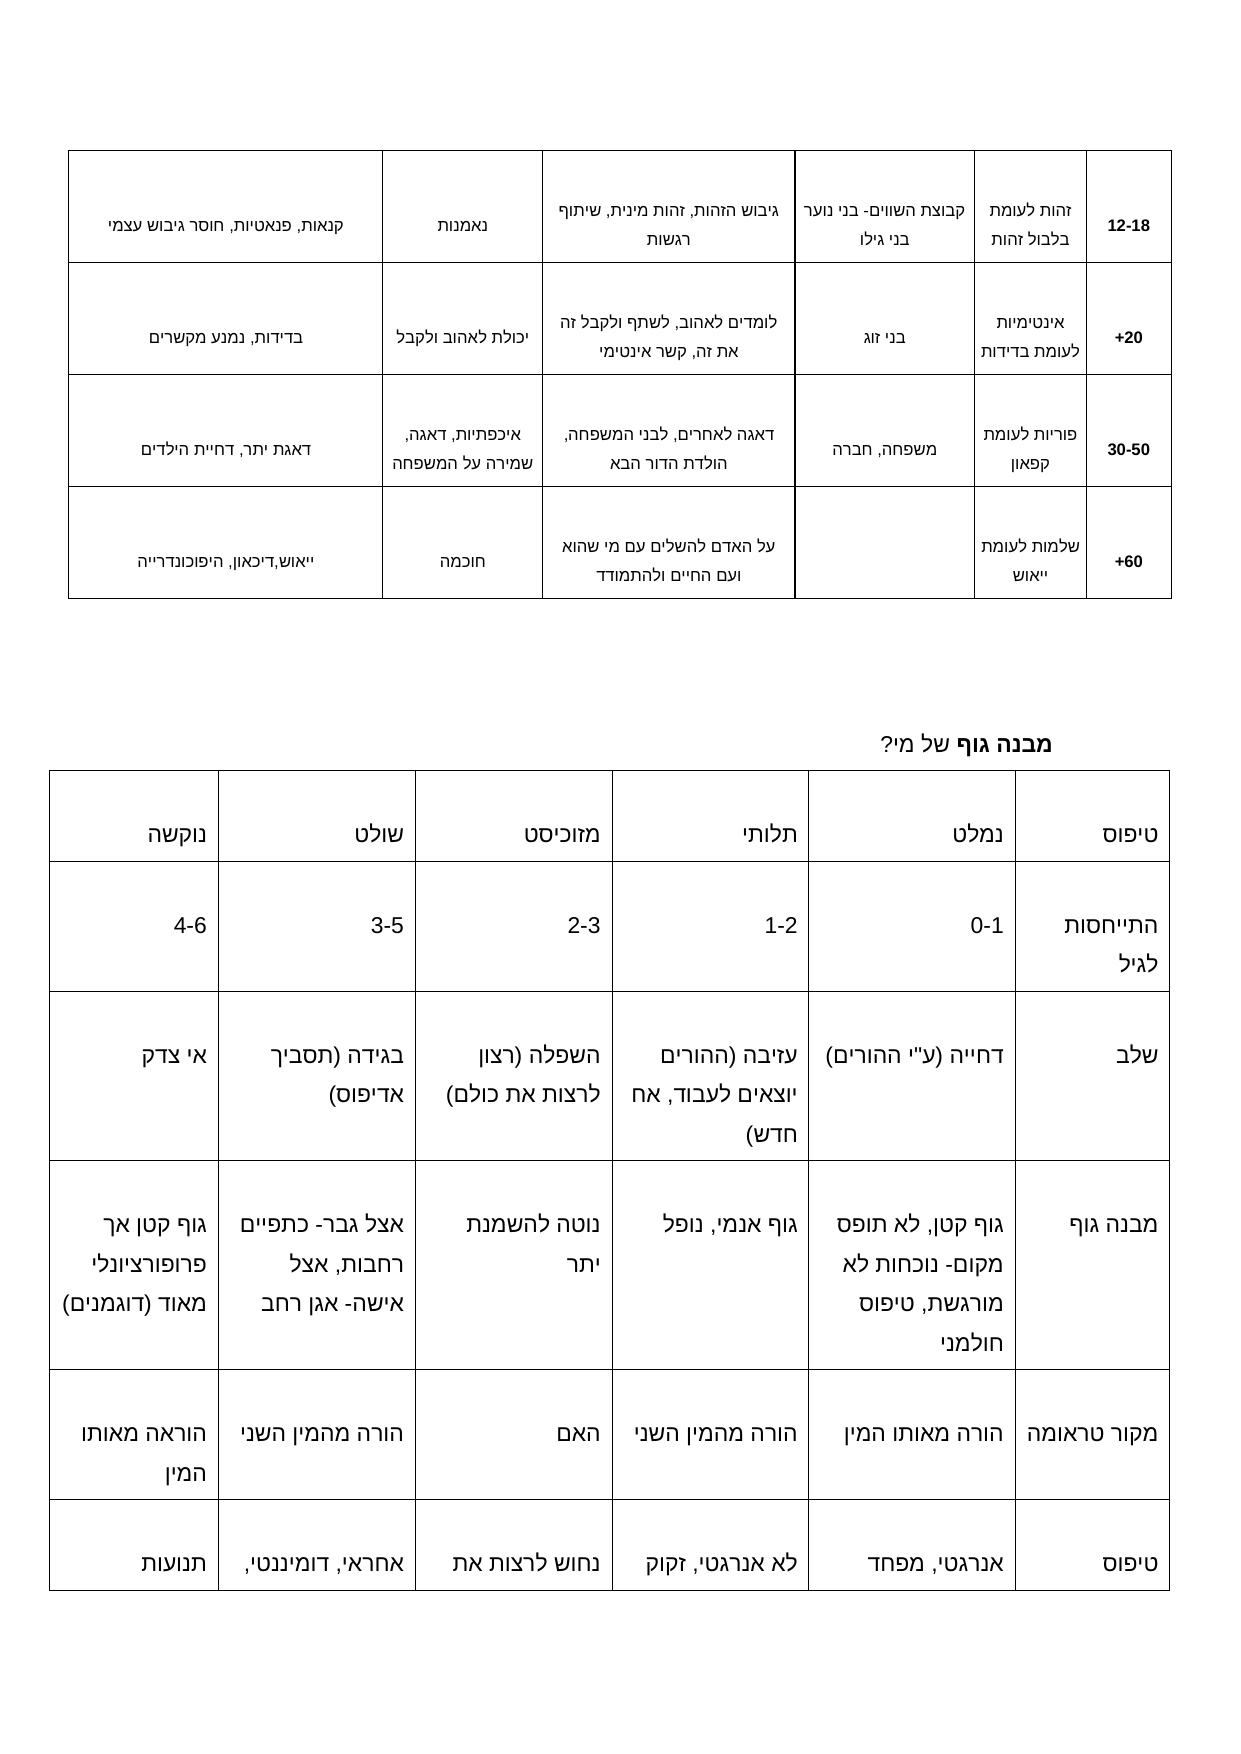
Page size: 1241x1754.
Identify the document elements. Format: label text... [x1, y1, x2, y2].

table_cell 30-50 [1087, 375, 1171, 486]
table_cell גוף קטן, לא תופס מקום- נוכחות לא מורגשת, טיפוס חולמני [809, 1161, 1015, 1369]
table_cell [796, 487, 974, 598]
table_cell הורה מהמין השני [219, 1370, 415, 1499]
table_cell לומדים לאהוב, לשתף ולקבל זה את זה, קשר אינטימי [543, 263, 794, 374]
table_header נמלט [809, 771, 1015, 861]
table_cell הורה מאותו המין [809, 1370, 1015, 1499]
table_cell זהות לעומת בלבול זהות [975, 151, 1086, 262]
table_cell גיבוש הזהות, זהות מינית, שיתוף רגשות [543, 151, 794, 262]
table_cell חוכמה [383, 487, 542, 598]
table_cell ייאוש,דיכאון, היפוכונדרייה [69, 487, 382, 598]
table_cell יכולת לאהוב ולקבל [383, 263, 542, 374]
table_cell 60+ [1087, 487, 1171, 598]
table_cell 2-3 [416, 862, 612, 991]
table_cell שלמות לעומת ייאוש [975, 487, 1086, 598]
table_cell מקור טראומה [1016, 1370, 1169, 1499]
table_cell גוף קטן אך פרופורציונלי מאוד (דוגמנים) [50, 1161, 218, 1369]
table_header מזוכיסט [416, 771, 612, 861]
table_header שולט [219, 771, 415, 861]
table_cell עזיבה (ההורים יוצאים לעבוד, אח חדש) [613, 992, 808, 1160]
table_cell דאגה לאחרים, לבני המשפחה, הולדת הדור הבא [543, 375, 794, 486]
table_cell בגידה (תסביך אדיפוס) [219, 992, 415, 1160]
table_cell התייחסות לגיל [1016, 862, 1169, 991]
table_cell קנאות, פנאטיות, חוסר גיבוש עצמי [69, 151, 382, 262]
table_cell טיפוס [1016, 1500, 1169, 1590]
table_cell בני זוג [796, 263, 974, 374]
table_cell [809, 1500, 1015, 1590]
table_cell 12-18 [1087, 151, 1171, 262]
table_cell האם [416, 1370, 612, 1499]
table_cell גוף אנמי, נופל [613, 1161, 808, 1369]
table_cell 3-5 [219, 862, 415, 991]
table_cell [416, 1500, 612, 1590]
table_cell השפלה (רצון לרצות את כולם) [416, 992, 612, 1160]
table_cell הוראה מאותו המין [50, 1370, 218, 1499]
table_cell 1-2 [613, 862, 808, 991]
table_cell בדידות, נמנע מקשרים [69, 263, 382, 374]
table_cell אצל גבר- כתפיים רחבות, אצל אישה- אגן רחב [219, 1161, 415, 1369]
table_cell אינטימיות לעומת בדידות [975, 263, 1086, 374]
table_cell דחייה (ע"י ההורים) [809, 992, 1015, 1160]
table_cell 4-6 [50, 862, 218, 991]
table_cell 20+ [1087, 263, 1171, 374]
table_cell מבנה גוף [1016, 1161, 1169, 1369]
table_cell פוריות לעומת קפאון [975, 375, 1086, 486]
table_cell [50, 1500, 218, 1590]
table_header טיפוס [1016, 771, 1169, 861]
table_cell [613, 1500, 808, 1590]
table_cell אי צדק [50, 992, 218, 1160]
table_cell נאמנות [383, 151, 542, 262]
table_cell על האדם להשלים עם מי שהוא ועם החיים ולהתמודד [543, 487, 794, 598]
text מבנה גוף של מי? [187, 731, 1053, 757]
table_cell שלב [1016, 992, 1169, 1160]
table_cell משפחה, חברה [796, 375, 974, 486]
table_header נוקשה [50, 771, 218, 861]
table_header תלותי [613, 771, 808, 861]
table_cell הורה מהמין השני [613, 1370, 808, 1499]
table_cell נוטה להשמנת יתר [416, 1161, 612, 1369]
table_cell דאגת יתר, דחיית הילדים [69, 375, 382, 486]
table_cell 0-1 [809, 862, 1015, 991]
table_cell איכפתיות, דאגה, שמירה על המשפחה [383, 375, 542, 486]
table_cell קבוצת השווים- בני נוער בני גילו [796, 151, 974, 262]
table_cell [219, 1500, 415, 1590]
